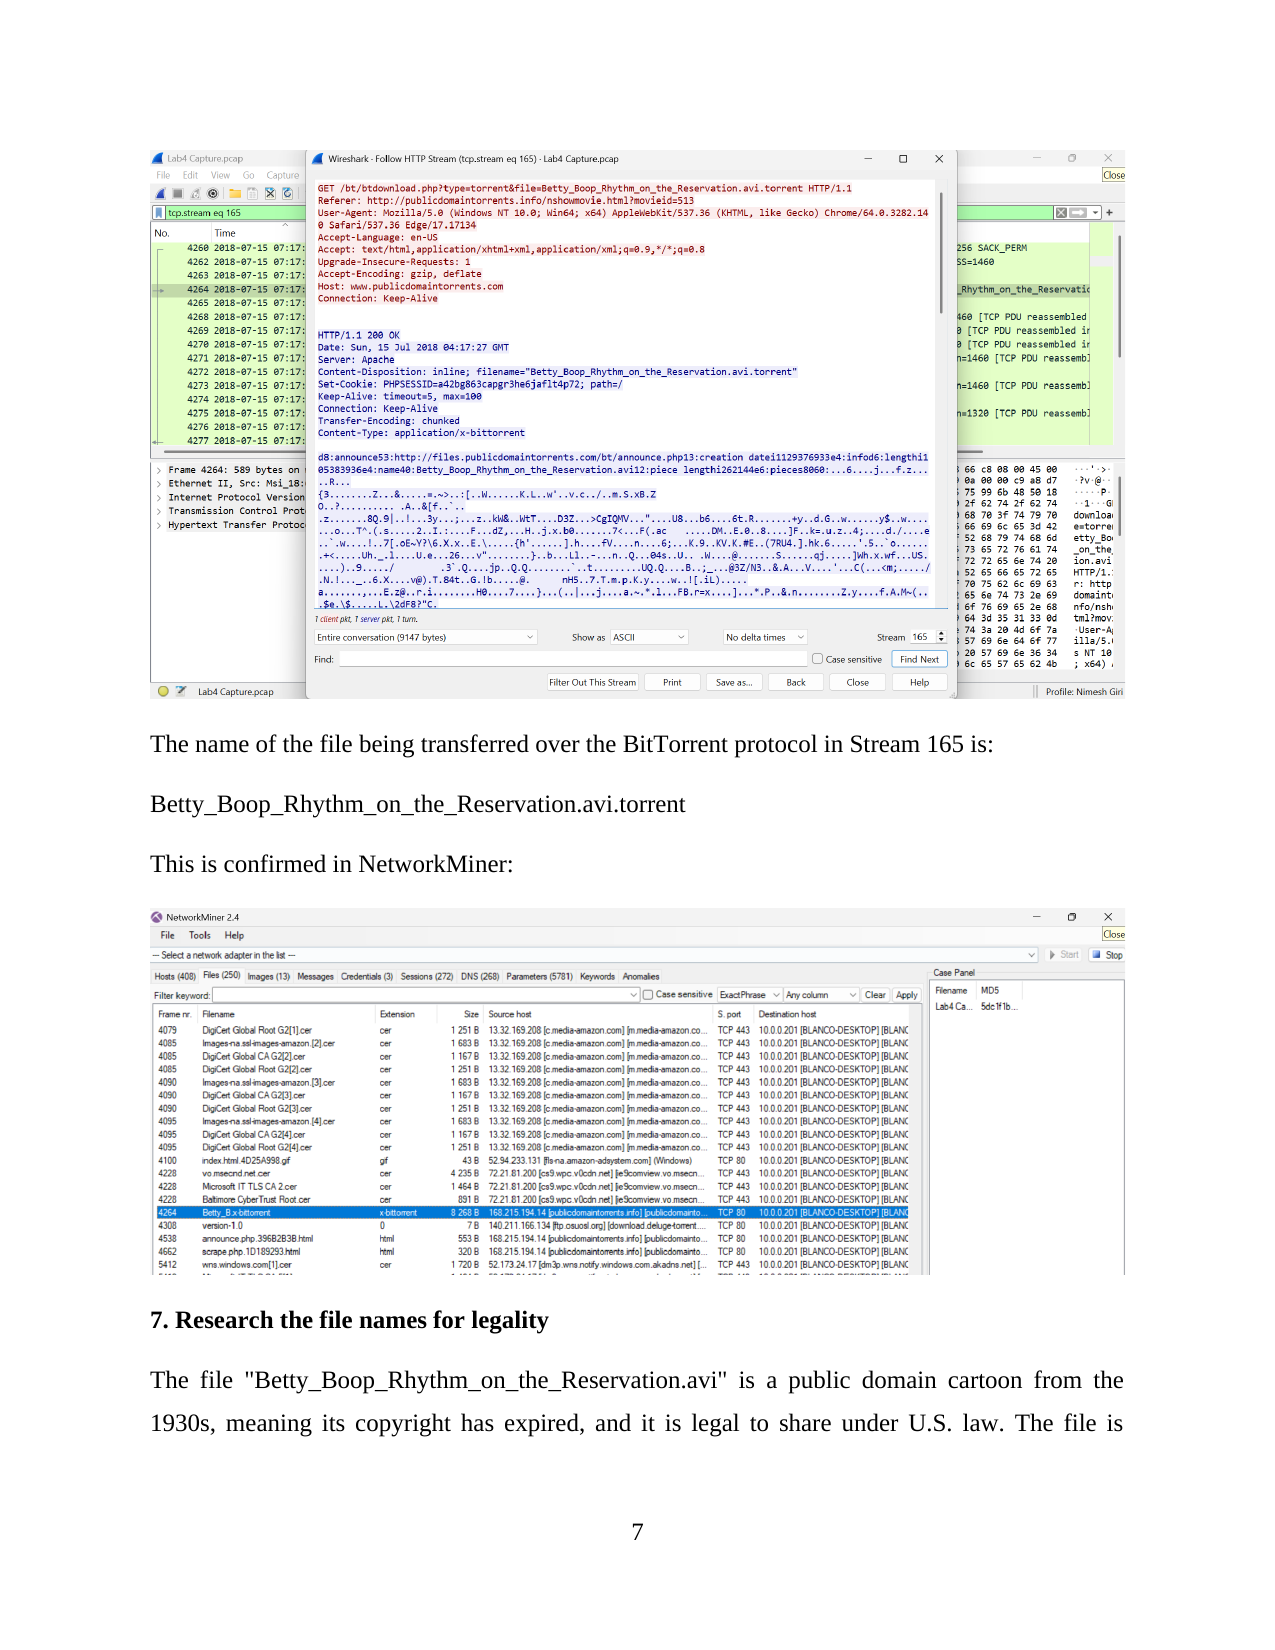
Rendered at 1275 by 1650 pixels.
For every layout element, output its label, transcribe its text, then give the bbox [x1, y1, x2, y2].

text 7. Research the file names for legality [150, 1305, 1125, 1334]
text The name of the file being transferred over the BitTorrent protocol in Stream 165 is: [150, 729, 1125, 758]
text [150, 1365, 1125, 1437]
picture [150, 908, 1125, 1275]
text This is confirmed in NetworkMiner: [150, 849, 1125, 878]
picture [150, 150, 1125, 699]
text Betty_Boop_Rhythm_on_the_Reservation.avi.torrent [150, 789, 1125, 818]
